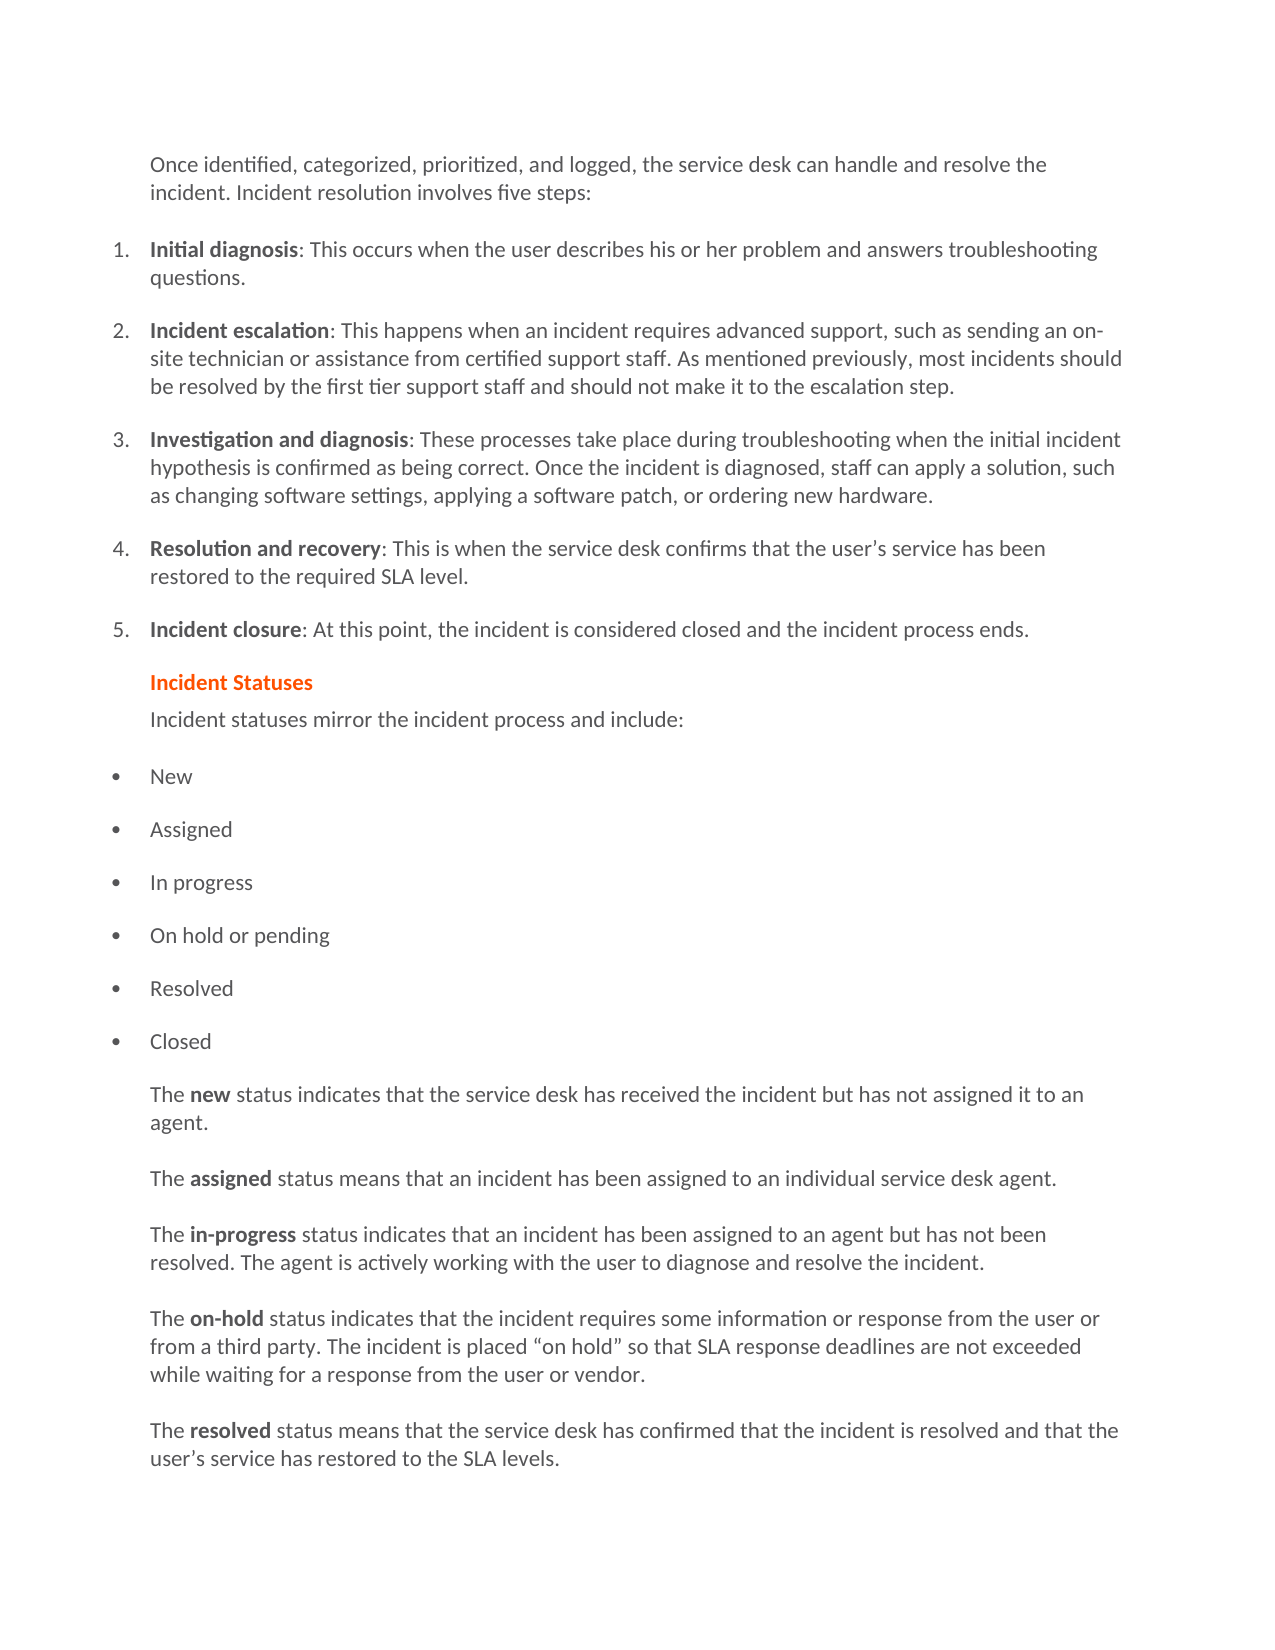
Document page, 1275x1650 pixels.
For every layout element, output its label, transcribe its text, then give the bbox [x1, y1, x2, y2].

list Incident closure: At this point, the incident is considered closed and the incident process ends. [112, 615, 1125, 643]
list Incident escalation: This happens when an incident requires advanced support, such as sending an on-site technician or assistance from certified support staff. As mentioned previously, most incidents should be resolved by the first tier support staff and should not make it to the escalation step. [112, 316, 1125, 400]
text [150, 1192, 1125, 1472]
list Resolution and recovery: This is when the service desk confirms that the user’s service has been restored to the required SLA level. [112, 534, 1125, 590]
list On hold or pending [112, 921, 1125, 949]
list Investigation and diagnosis: These processes take place during troubleshooting when the initial incident hypothesis is confirmed as being correct. Once the incident is diagnosed, staff can apply a solution, such as changing software settings, applying a software patch, or ordering new hardware. [112, 425, 1125, 509]
list Resolved [112, 974, 1125, 1002]
text Once identified, categorized, prioritized, and logged, the service desk can handle and resolve the incident. Incident resolution involves five steps: [150, 150, 1125, 206]
text Incident statuses mirror the incident process and include: [150, 705, 1125, 733]
list Closed [112, 1027, 1125, 1055]
text The new status indicates that the service desk has received the incident but has not assigned it to an agent. The assigned status means that an incident has been assigned to an individual service desk agent. [150, 1080, 1125, 1192]
text Incident Statuses [150, 668, 1125, 696]
list New [112, 762, 1125, 790]
list Assigned [112, 815, 1125, 843]
list In progress [112, 868, 1125, 896]
list Initial diagnosis: This occurs when the user describes his or her problem and answers troubleshooting questions. [112, 235, 1125, 291]
